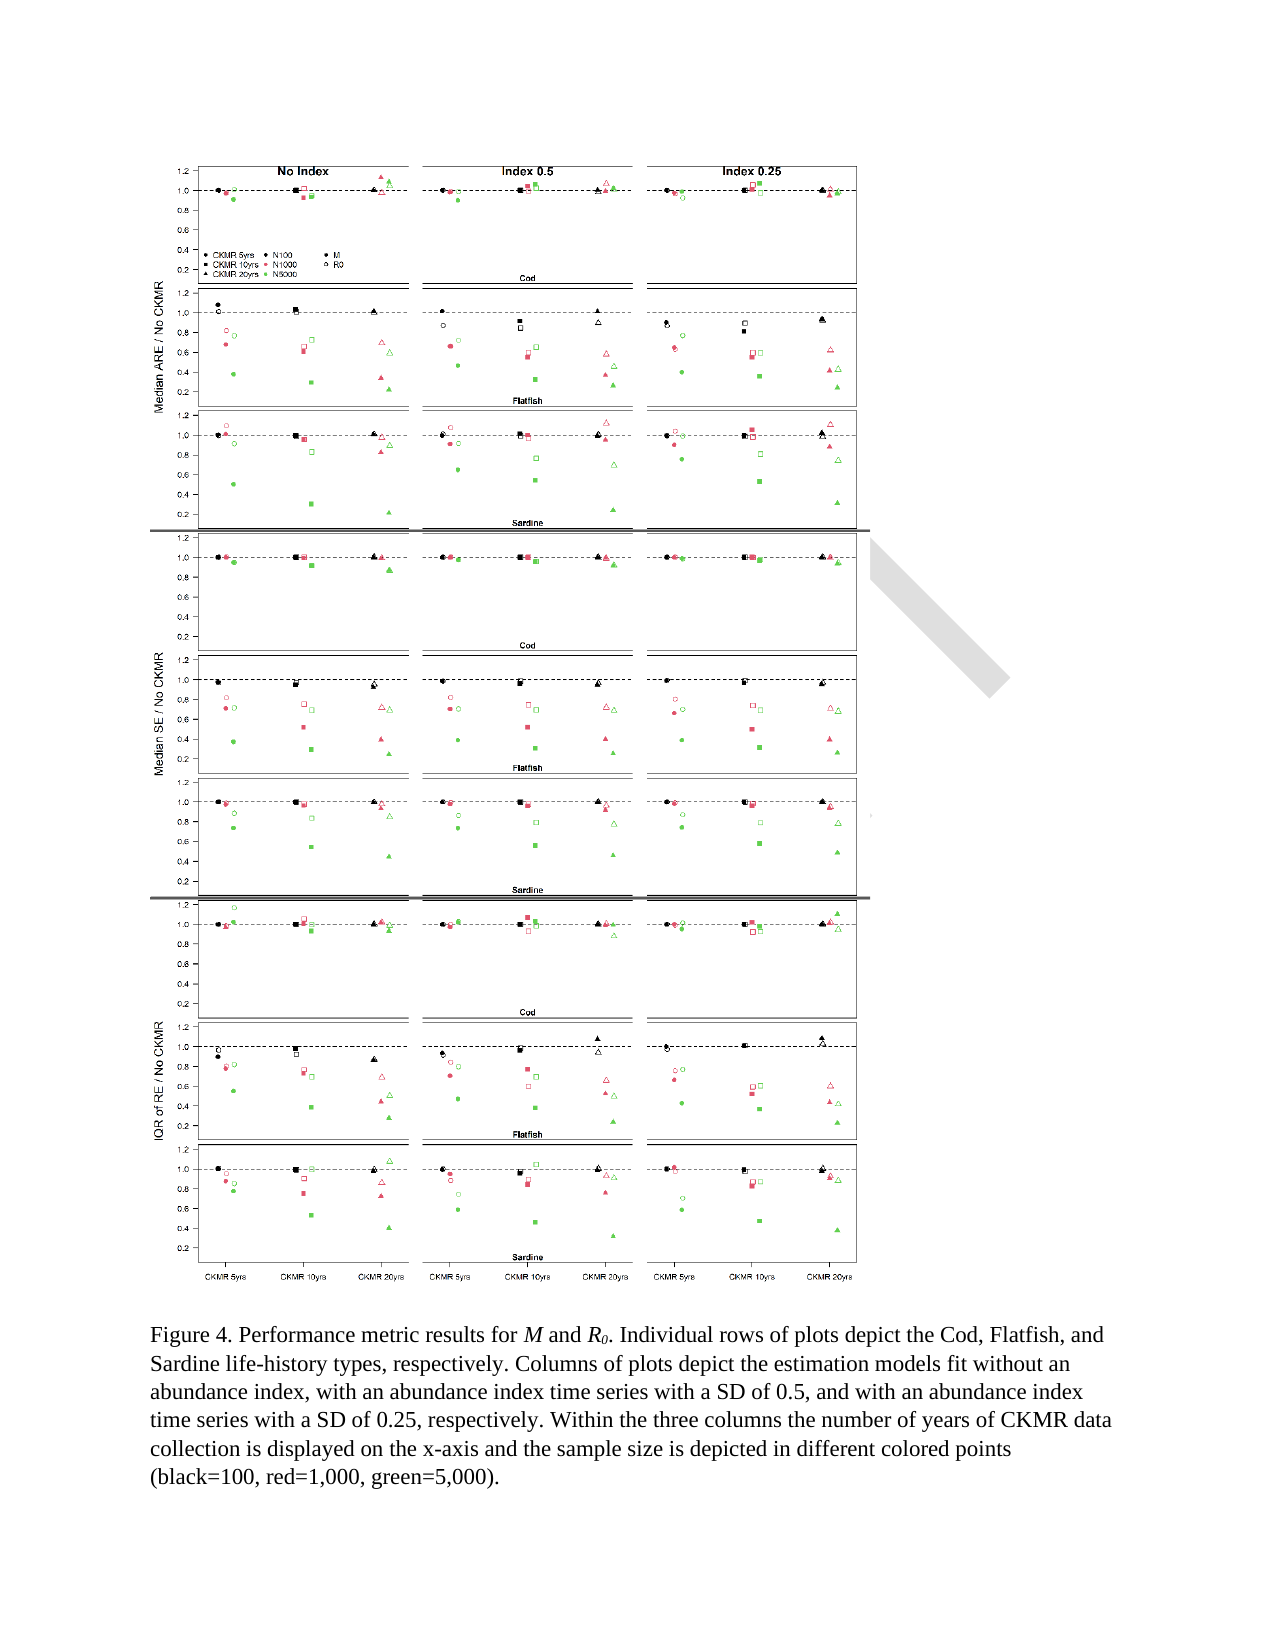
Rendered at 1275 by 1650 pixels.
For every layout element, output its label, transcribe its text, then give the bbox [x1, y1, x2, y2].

text Figure 4. Performance metric results for M and R0. Individual rows of plots depict the Cod, Flatfish, and Sardine life-history types, respectively. Columns of plots depict the estimation models fit without an abundance index, with an abundance index time series with a SD of 0.5, and with an abundance index time series with a SD of 0.25, respectively. Within the three columns the number of years of CKMR data collection is displayed on the x-axis and the sample size is depicted in different colored points (black=100, red=1,000, green=5,000). [150, 1321, 1125, 1490]
picture [150, 150, 871, 1303]
